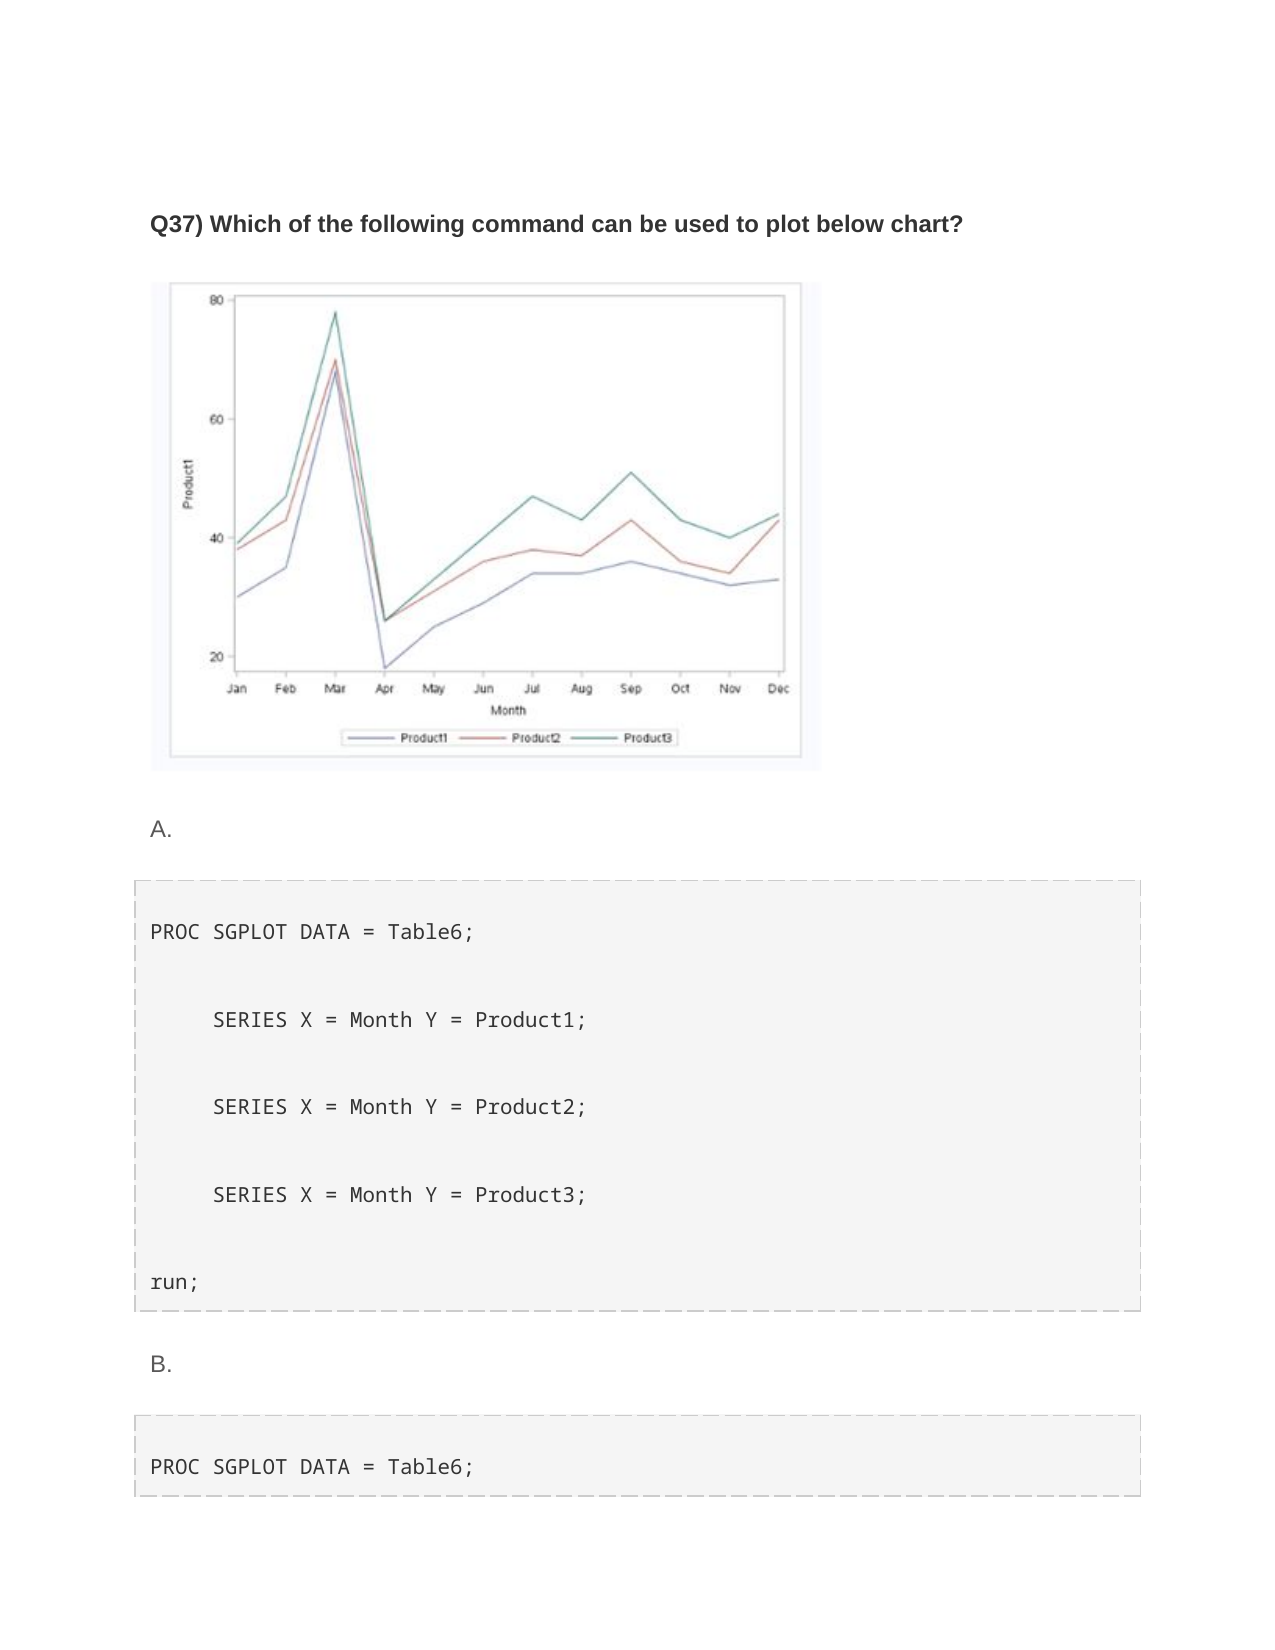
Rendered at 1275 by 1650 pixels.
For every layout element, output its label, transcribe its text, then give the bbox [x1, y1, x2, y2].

text SERIES X = Month Y = Product2; [134, 1055, 1141, 1121]
text run; [134, 1230, 1141, 1312]
text Q37) Which of the following command can be used to plot below chart? [150, 210, 1125, 238]
text B. [150, 1349, 1125, 1377]
text A. [150, 814, 1125, 842]
picture [150, 270, 822, 782]
text SERIES X = Month Y = Product3; [134, 1142, 1141, 1208]
text PROC SGPLOT DATA = Table6; [134, 1414, 1141, 1497]
text PROC SGPLOT DATA = Table6; [134, 880, 1141, 946]
text SERIES X = Month Y = Product1; [134, 967, 1141, 1033]
